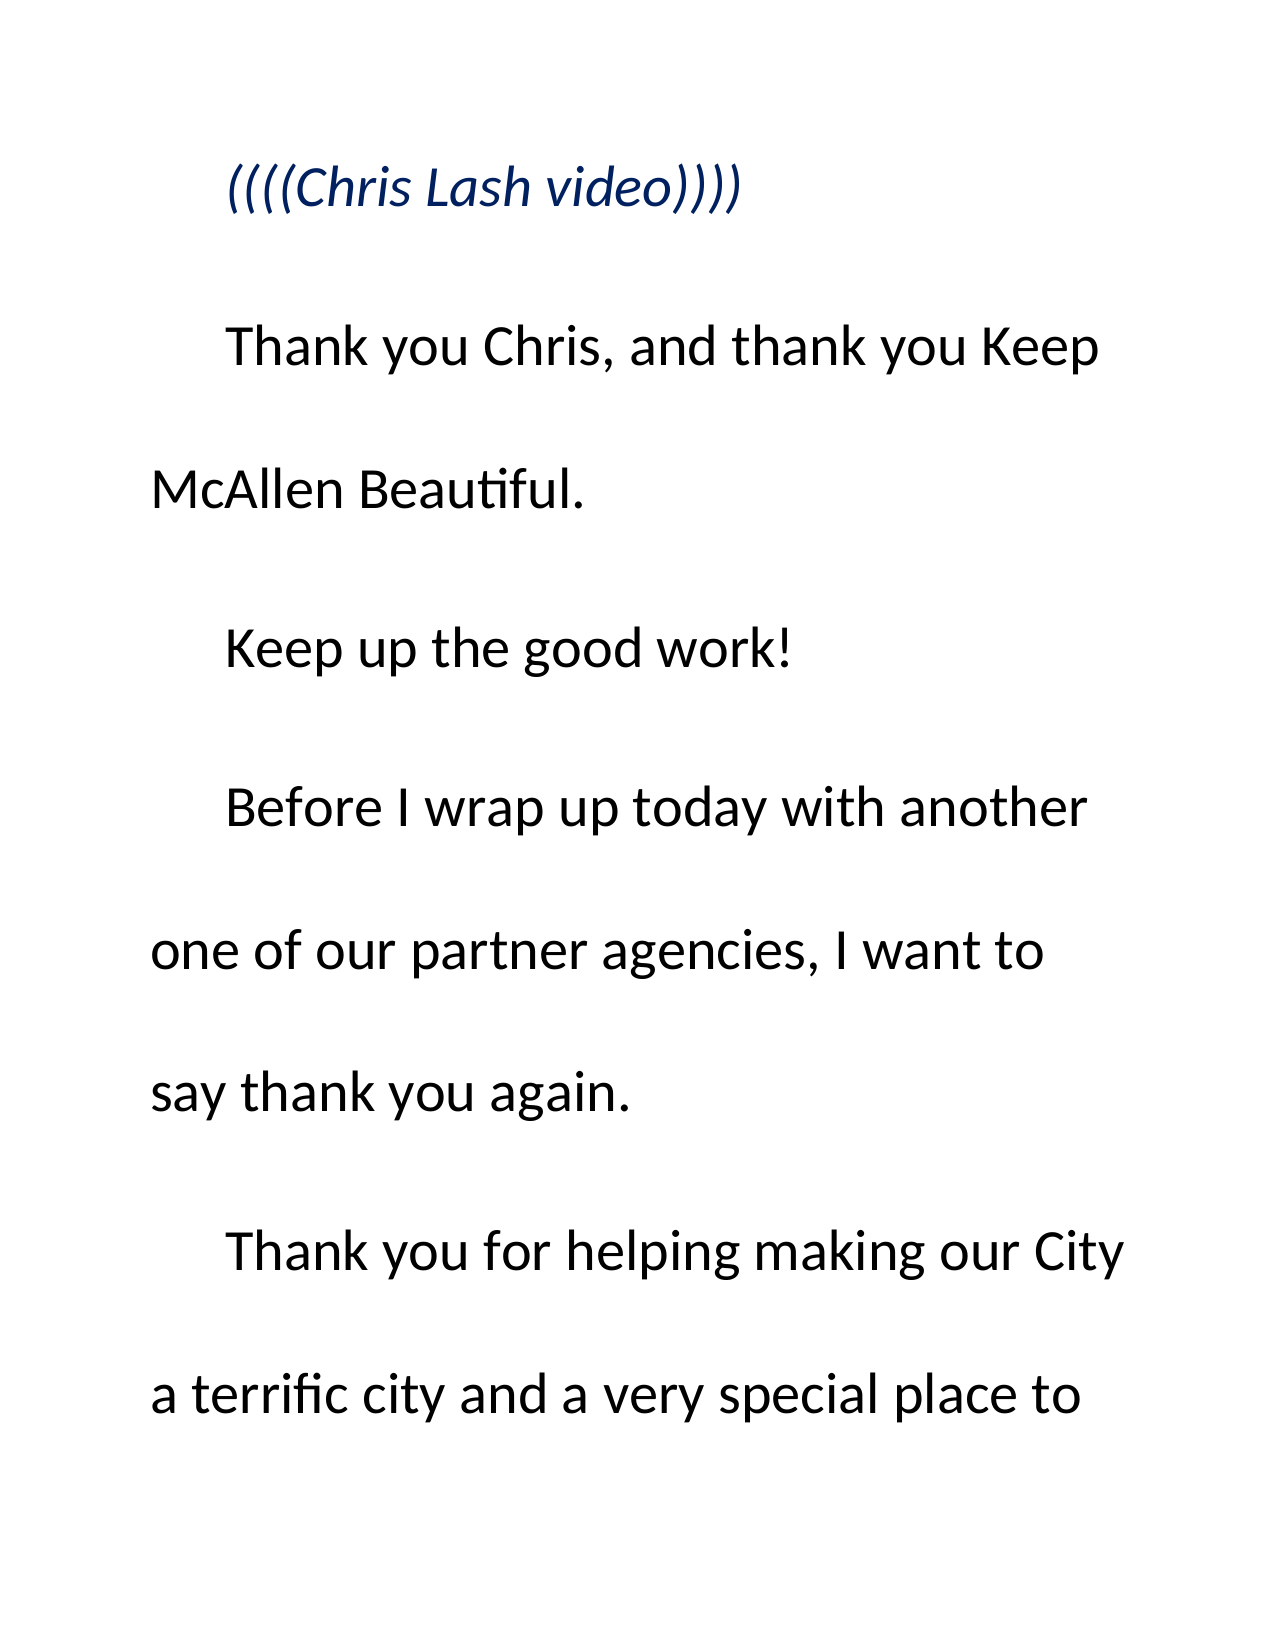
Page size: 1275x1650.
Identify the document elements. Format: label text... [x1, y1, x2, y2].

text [150, 1214, 1125, 1428]
text Before I wrap up today with another one of our partner agencies, I want to say thank you again. [150, 770, 1125, 1126]
text Keep up the good work! [150, 611, 1125, 682]
text ((((Chris Lash video)))) [150, 150, 1125, 221]
text Thank you Chris, and thank you Keep McAllen Beautiful. [150, 309, 1125, 523]
